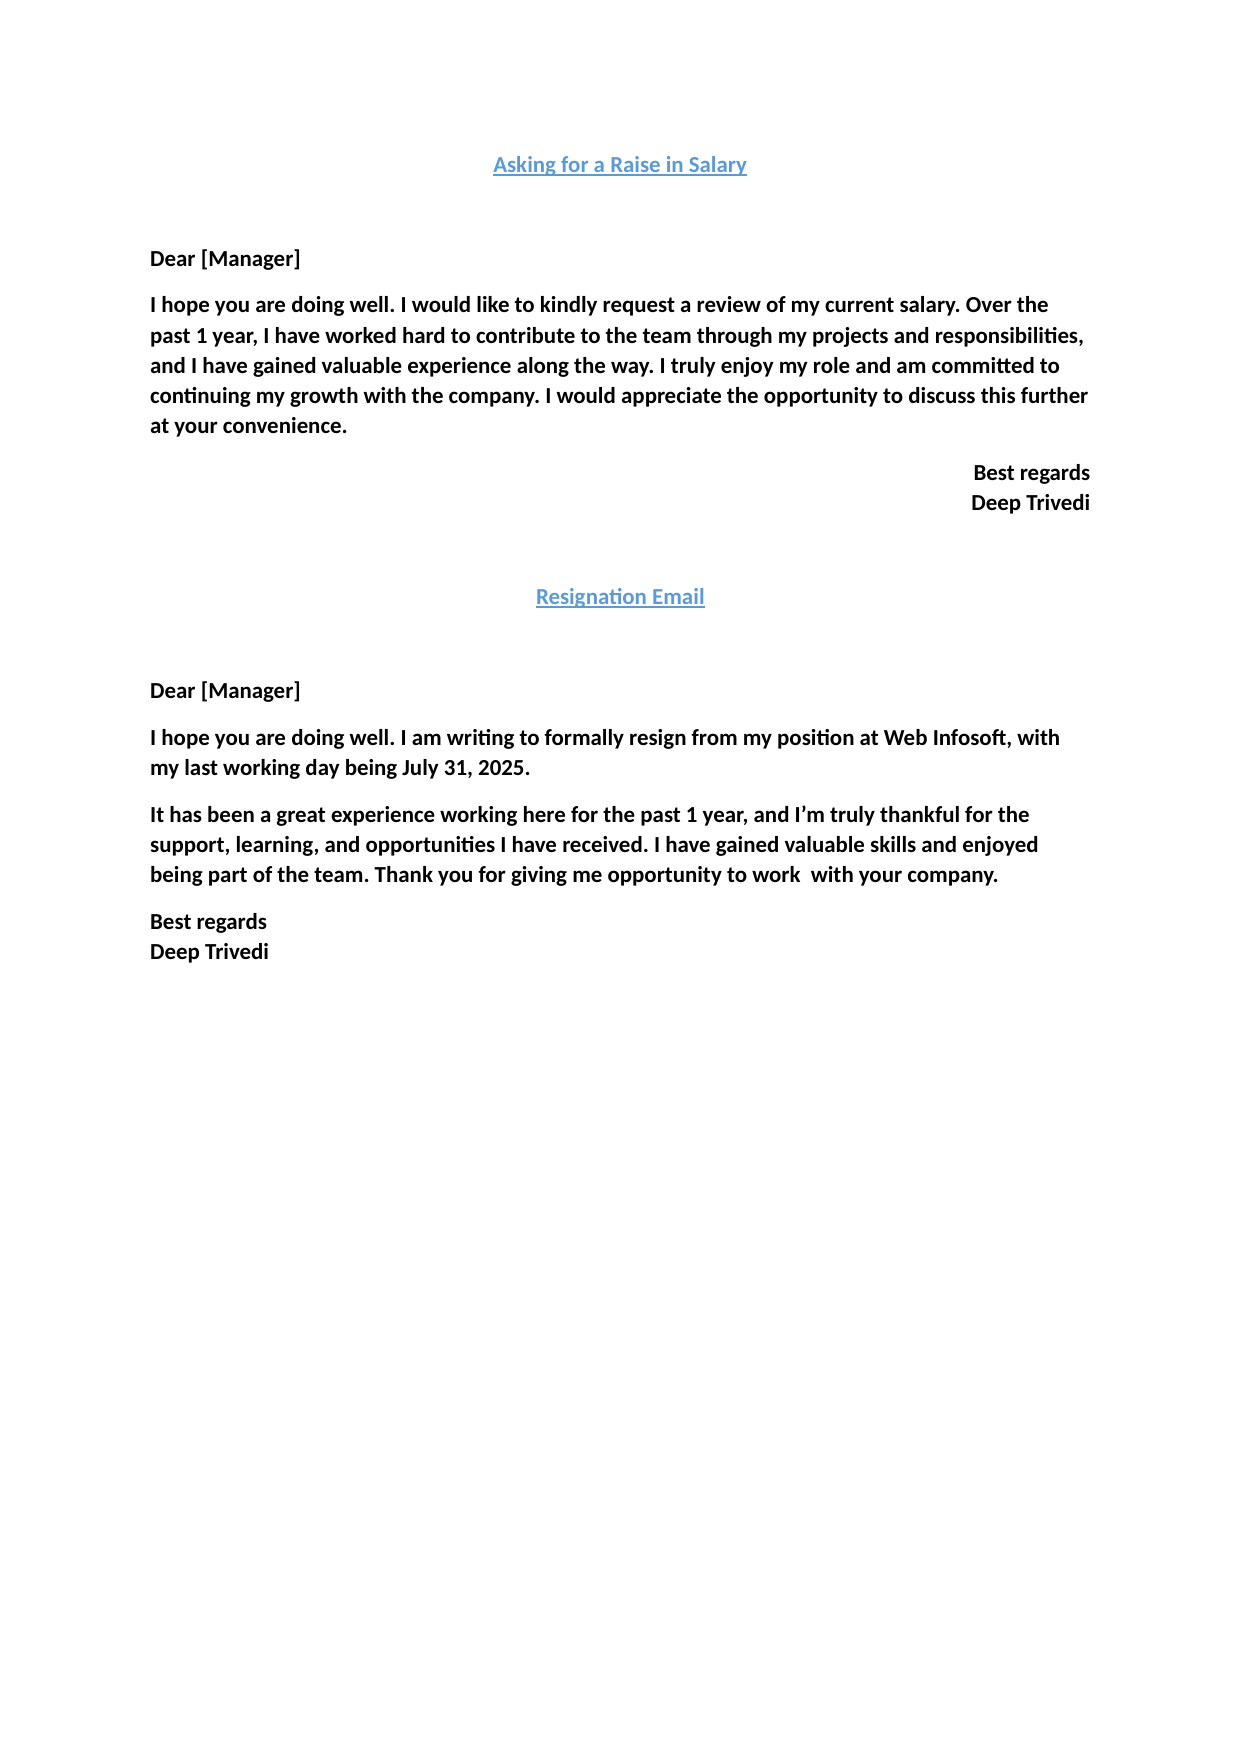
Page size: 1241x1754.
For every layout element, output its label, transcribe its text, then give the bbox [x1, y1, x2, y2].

text Dear [Manager] [150, 244, 1090, 272]
text Best regards Deep Trivedi [150, 907, 1090, 966]
text Asking for a Raise in Salary [150, 150, 1090, 178]
text It has been a great experience working here for the past 1 year, and I’m truly thankful for the support, learning, and opportunities I have received. I have gained valuable skills and enjoyed being part of the team. Thank you for giving me opportunity to work with your company. [150, 800, 1090, 888]
text I hope you are doing well. I would like to kindly request a review of my current salary. Over the past 1 year, I have worked hard to contribute to the team through my projects and responsibilities, and I have gained valuable experience along the way. I truly enjoy my role and am committed to continuing my growth with the company. I would appreciate the opportunity to discuss this further at your convenience. [150, 291, 1090, 439]
text Best regards Deep Trivedi [150, 458, 1090, 517]
text Resignation Email [150, 582, 1090, 610]
text I hope you are doing well. I am writing to formally resign from my position at Web Infosoft, with my last working day being July 31, 2025. [150, 723, 1090, 781]
text Dear [Manager] [150, 676, 1090, 704]
